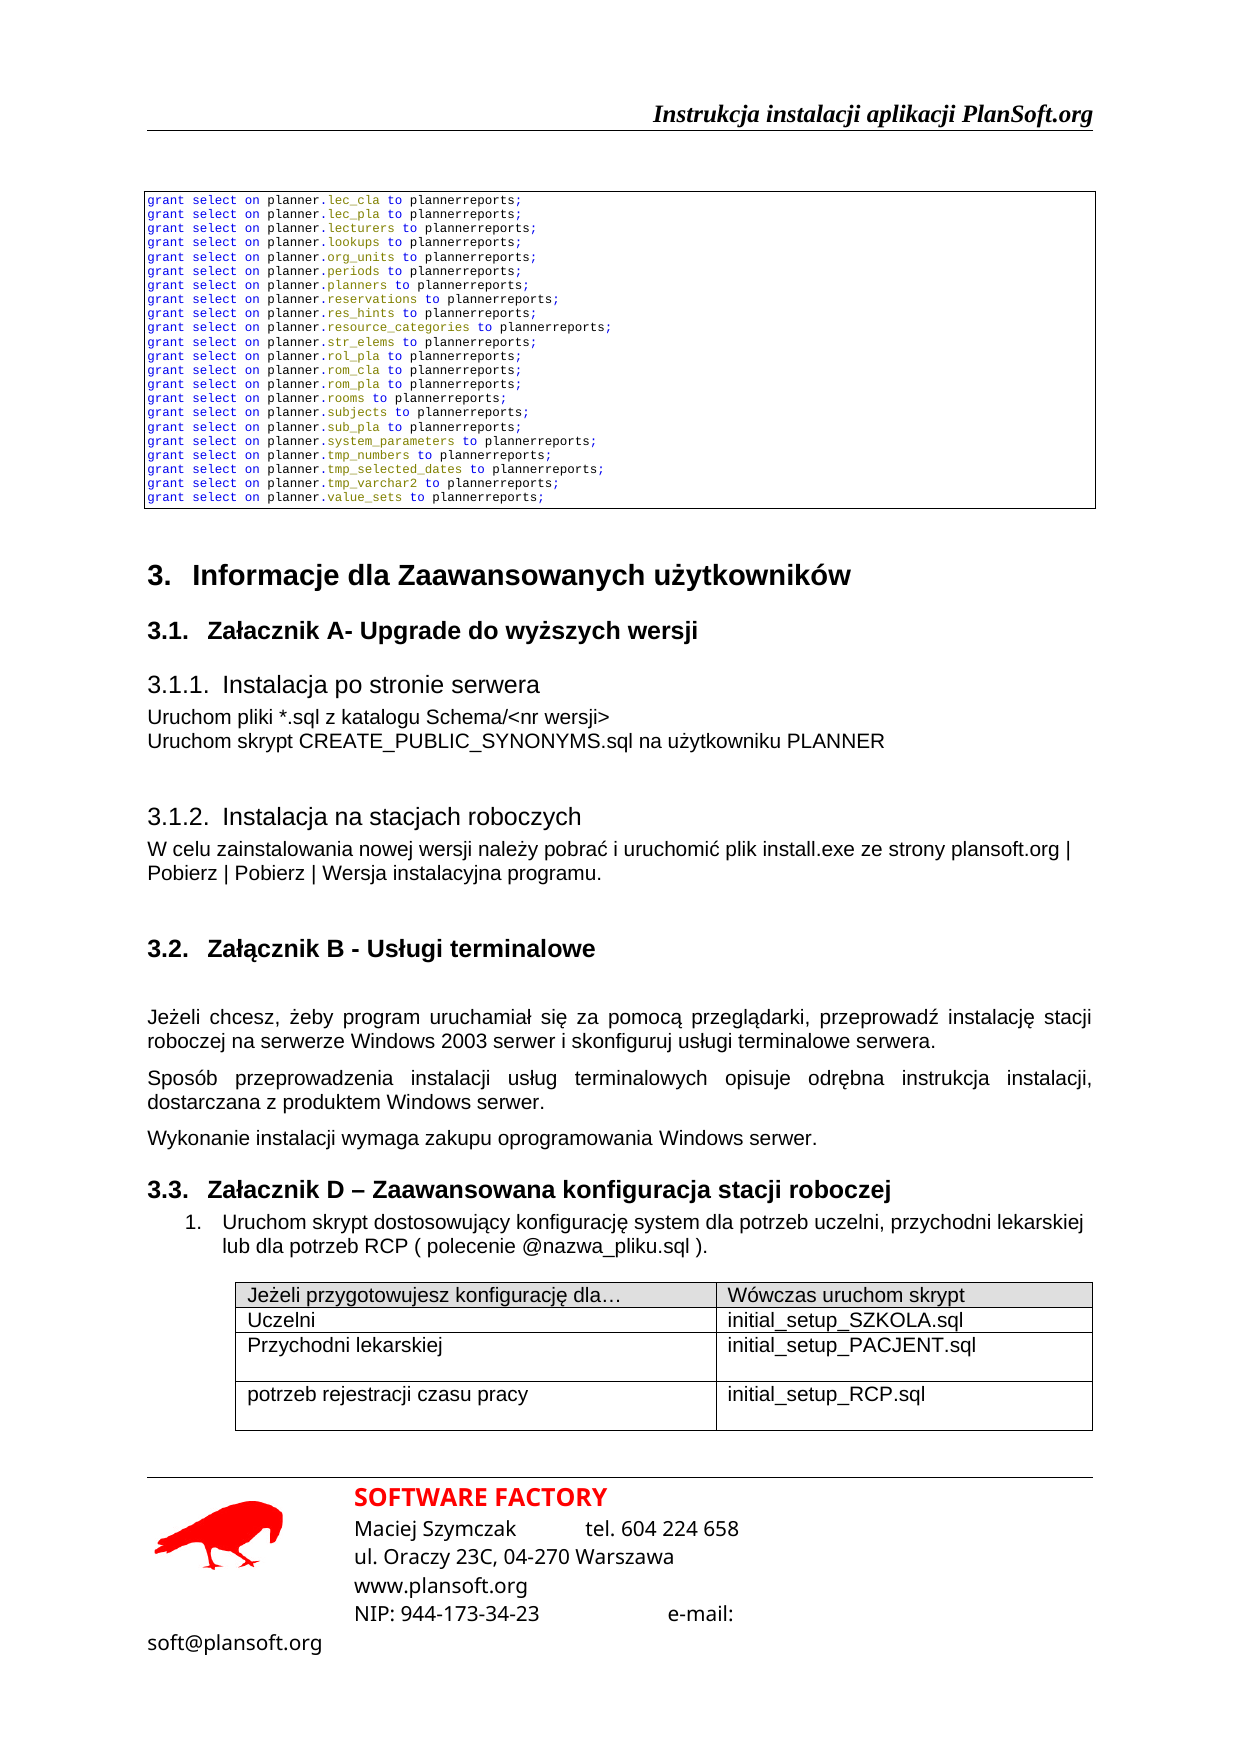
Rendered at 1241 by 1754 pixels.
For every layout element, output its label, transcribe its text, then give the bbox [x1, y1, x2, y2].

text grant select on planner.tmp_selected_dates to plannerreports; [147, 463, 1093, 477]
subtitle Załącznik B - Usługi terminalowe [147, 934, 1093, 962]
text grant select on planner.rom_pla to plannerreports; [147, 378, 1093, 392]
table_cell initial_setup_PACJENT.sql [717, 1333, 1092, 1381]
table_cell Przychodni lekarskiej [236, 1333, 716, 1381]
table_cell Uczelni [236, 1308, 716, 1332]
subtitle Załacznik D – Zaawansowana konfiguracja stacji roboczej [147, 1175, 1093, 1204]
table_cell initial_setup_SZKOLA.sql [717, 1308, 1092, 1332]
text grant select on planner.value_sets to plannerreports; [145, 488, 1095, 508]
table_header Wówczas uruchom skrypt [717, 1283, 1092, 1307]
text grant select on planner.sub_pla to plannerreports; [147, 421, 1093, 435]
subtitle Informacje dla Zaawansowanych użytkowników [147, 558, 1093, 591]
text Sposób przeprowadzenia instalacji usług terminalowych opisuje odrębna instrukcja instalacji, dostarczana z produktem Windows serwer. [147, 1066, 1093, 1113]
text grant select on planner.reservations to plannerreports; [147, 293, 1093, 307]
subtitle Instalacja na stacjach roboczych [147, 802, 1093, 831]
text W celu zainstalowania nowej wersji należy pobrać i uruchomić plik install.exe ze strony plansoft.org | Pobierz | Pobierz | Wersja instalacyjna programu. [147, 837, 1093, 885]
text Uruchom pliki *.sql z katalogu Schema/<nr wersji> [147, 705, 1093, 729]
text grant select on planner.resource_categories to plannerreports; [147, 321, 1093, 336]
text grant select on planner.planners to plannerreports; [147, 279, 1093, 293]
text Wykonanie instalacji wymaga zakupu oprogramowania Windows serwer. [147, 1126, 1093, 1150]
table_cell potrzeb rejestracji czasu pracy [236, 1382, 716, 1430]
text grant select on planner.tmp_numbers to plannerreports; [147, 449, 1093, 463]
text grant select on planner.lookups to plannerreports; [147, 236, 1093, 251]
text Uruchom skrypt CREATE_PUBLIC_SYNONYMS.sql na użytkowniku PLANNER [147, 729, 1093, 753]
table_header Jeżeli przygotowujesz konfigurację dla… [236, 1283, 716, 1307]
subtitle Załacznik A- Upgrade do wyższych wersji [147, 616, 1093, 645]
text grant select on planner.rooms to plannerreports; [147, 392, 1093, 406]
list Uruchom skrypt dostosowujący konfigurację system dla potrzeb uczelni, przychodni lekarskiej lub dla potrzeb RCP ( polecenie @nazwa_pliku.sql ). [184, 1210, 1093, 1258]
text grant select on planner.lec_cla to plannerreports; [145, 192, 1095, 208]
text grant select on planner.system_parameters to plannerreports; [147, 435, 1093, 449]
text grant select on planner.rol_pla to plannerreports; [147, 350, 1093, 364]
text grant select on planner.lecturers to plannerreports; [147, 222, 1093, 236]
text grant select on planner.periods to plannerreports; [147, 265, 1093, 279]
text grant select on planner.lec_pla to plannerreports; [147, 208, 1093, 222]
text grant select on planner.rom_cla to plannerreports; [147, 364, 1093, 378]
text grant select on planner.subjects to plannerreports; [147, 406, 1093, 421]
table_cell initial_setup_RCP.sql [717, 1382, 1092, 1430]
text grant select on planner.org_units to plannerreports; [147, 251, 1093, 265]
picture [154, 1501, 283, 1570]
text grant select on planner.res_hints to plannerreports; [147, 307, 1093, 321]
text grant select on planner.str_elems to plannerreports; [147, 336, 1093, 350]
text Jeżeli chcesz, żeby program uruchamiał się za pomocą przeglądarki, przeprowadź instalację stacji roboczej na serwerze Windows 2003 serwer i skonfiguruj usługi terminalowe serwera. [147, 1005, 1093, 1053]
subtitle Instalacja po stronie serwera [147, 670, 1093, 699]
